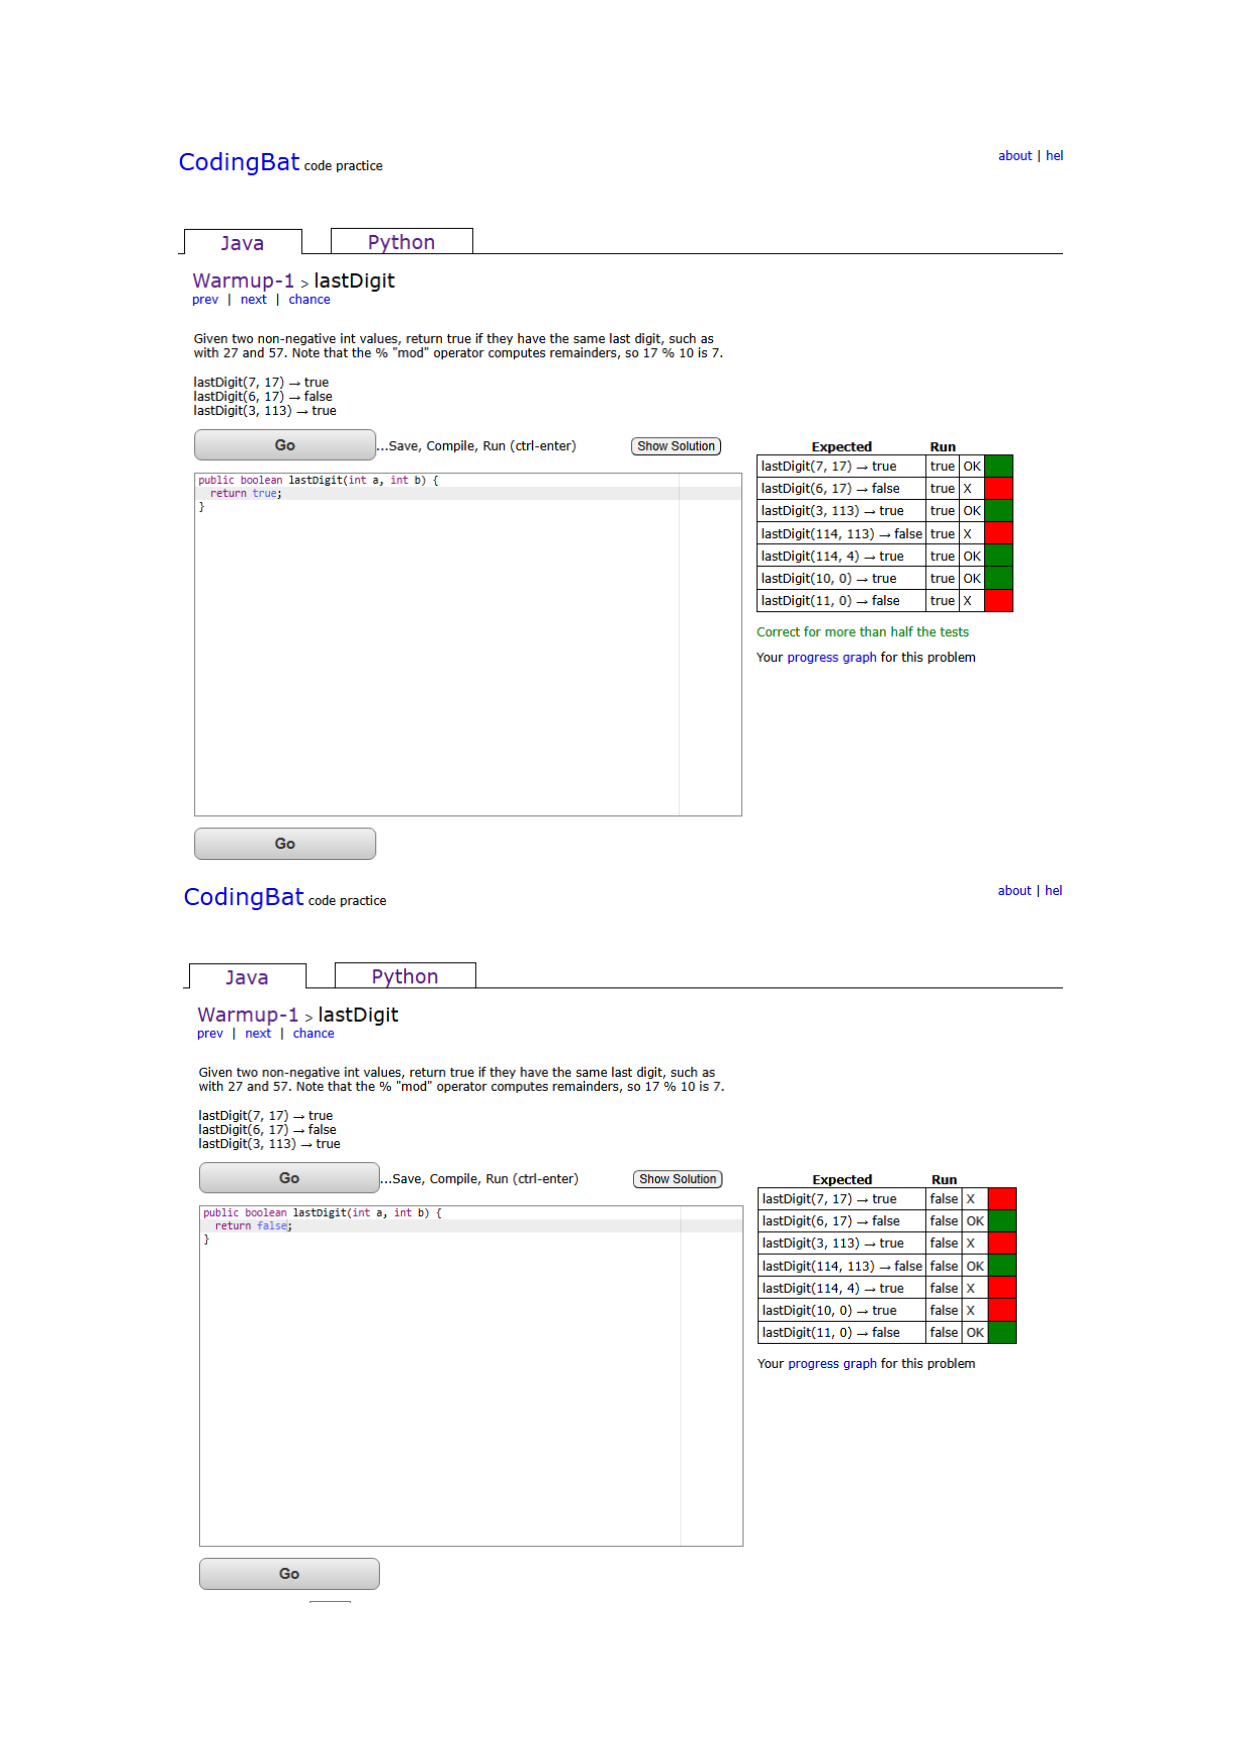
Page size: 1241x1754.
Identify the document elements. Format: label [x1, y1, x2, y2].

picture [177, 147, 1063, 863]
picture [177, 884, 1063, 1603]
